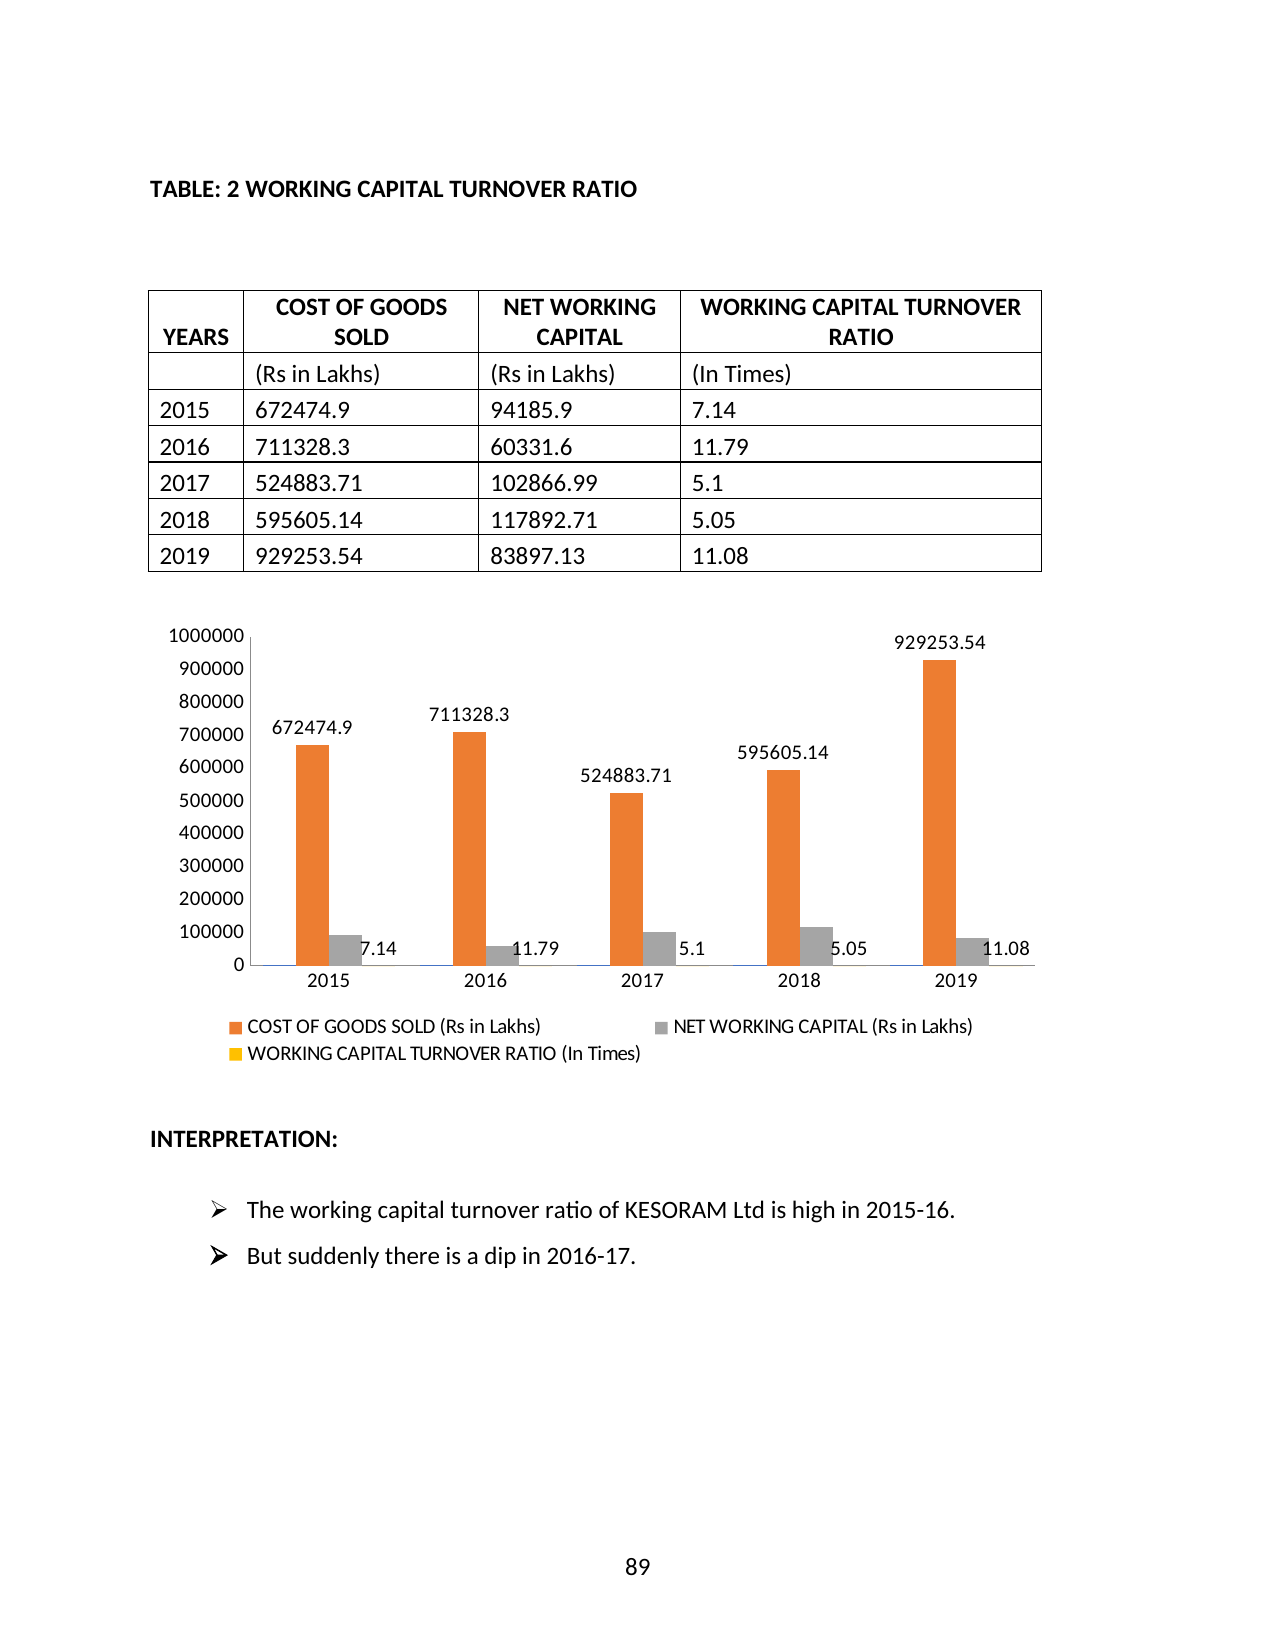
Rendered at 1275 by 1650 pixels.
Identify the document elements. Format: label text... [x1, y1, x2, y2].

text INTERPRETATION: [150, 1123, 1125, 1154]
table_header YEARS [149, 291, 243, 352]
list The working capital turnover ratio of KESORAM Ltd is high in 2015-16. [209, 1194, 1125, 1224]
table_cell 2016 [149, 426, 243, 461]
table_cell 7.14 [681, 390, 1041, 425]
list But suddenly there is a dip in 2016-17. [209, 1240, 1125, 1270]
table_cell [149, 353, 243, 388]
table_cell 5.1 [681, 463, 1041, 498]
table_cell 524883.71 [244, 463, 478, 498]
table_cell 11.79 [681, 426, 1041, 461]
table_cell 11.08 [681, 535, 1041, 571]
table_cell 83897.13 [479, 535, 680, 571]
table_cell 672474.9 [244, 390, 478, 425]
table_cell 2015 [149, 390, 243, 425]
table_cell 929253.54 [244, 535, 478, 571]
table_cell 94185.9 [479, 390, 680, 425]
table_header WORKING CAPITAL TURNOVER RATIO [681, 291, 1041, 352]
table_cell (Rs in Lakhs) [479, 353, 680, 388]
table_cell 102866.99 [479, 463, 680, 498]
table_cell 60331.6 [479, 426, 680, 461]
table_cell (In Times) [681, 353, 1041, 388]
table_cell 595605.14 [244, 499, 478, 534]
table_header COST OF GOODS SOLD [244, 291, 478, 352]
text TABLE: 2 WORKING CAPITAL TURNOVER RATIO [91, 173, 1125, 204]
table_cell 117892.71 [479, 499, 680, 534]
table_cell 2017 [149, 463, 243, 498]
table_header NET WORKING CAPITAL [479, 291, 680, 352]
table_cell 5.05 [681, 499, 1041, 534]
table_cell 2019 [149, 535, 243, 571]
table_cell (Rs in Lakhs) [244, 353, 478, 388]
table_cell 711328.3 [244, 426, 478, 461]
table_cell 2018 [149, 499, 243, 534]
